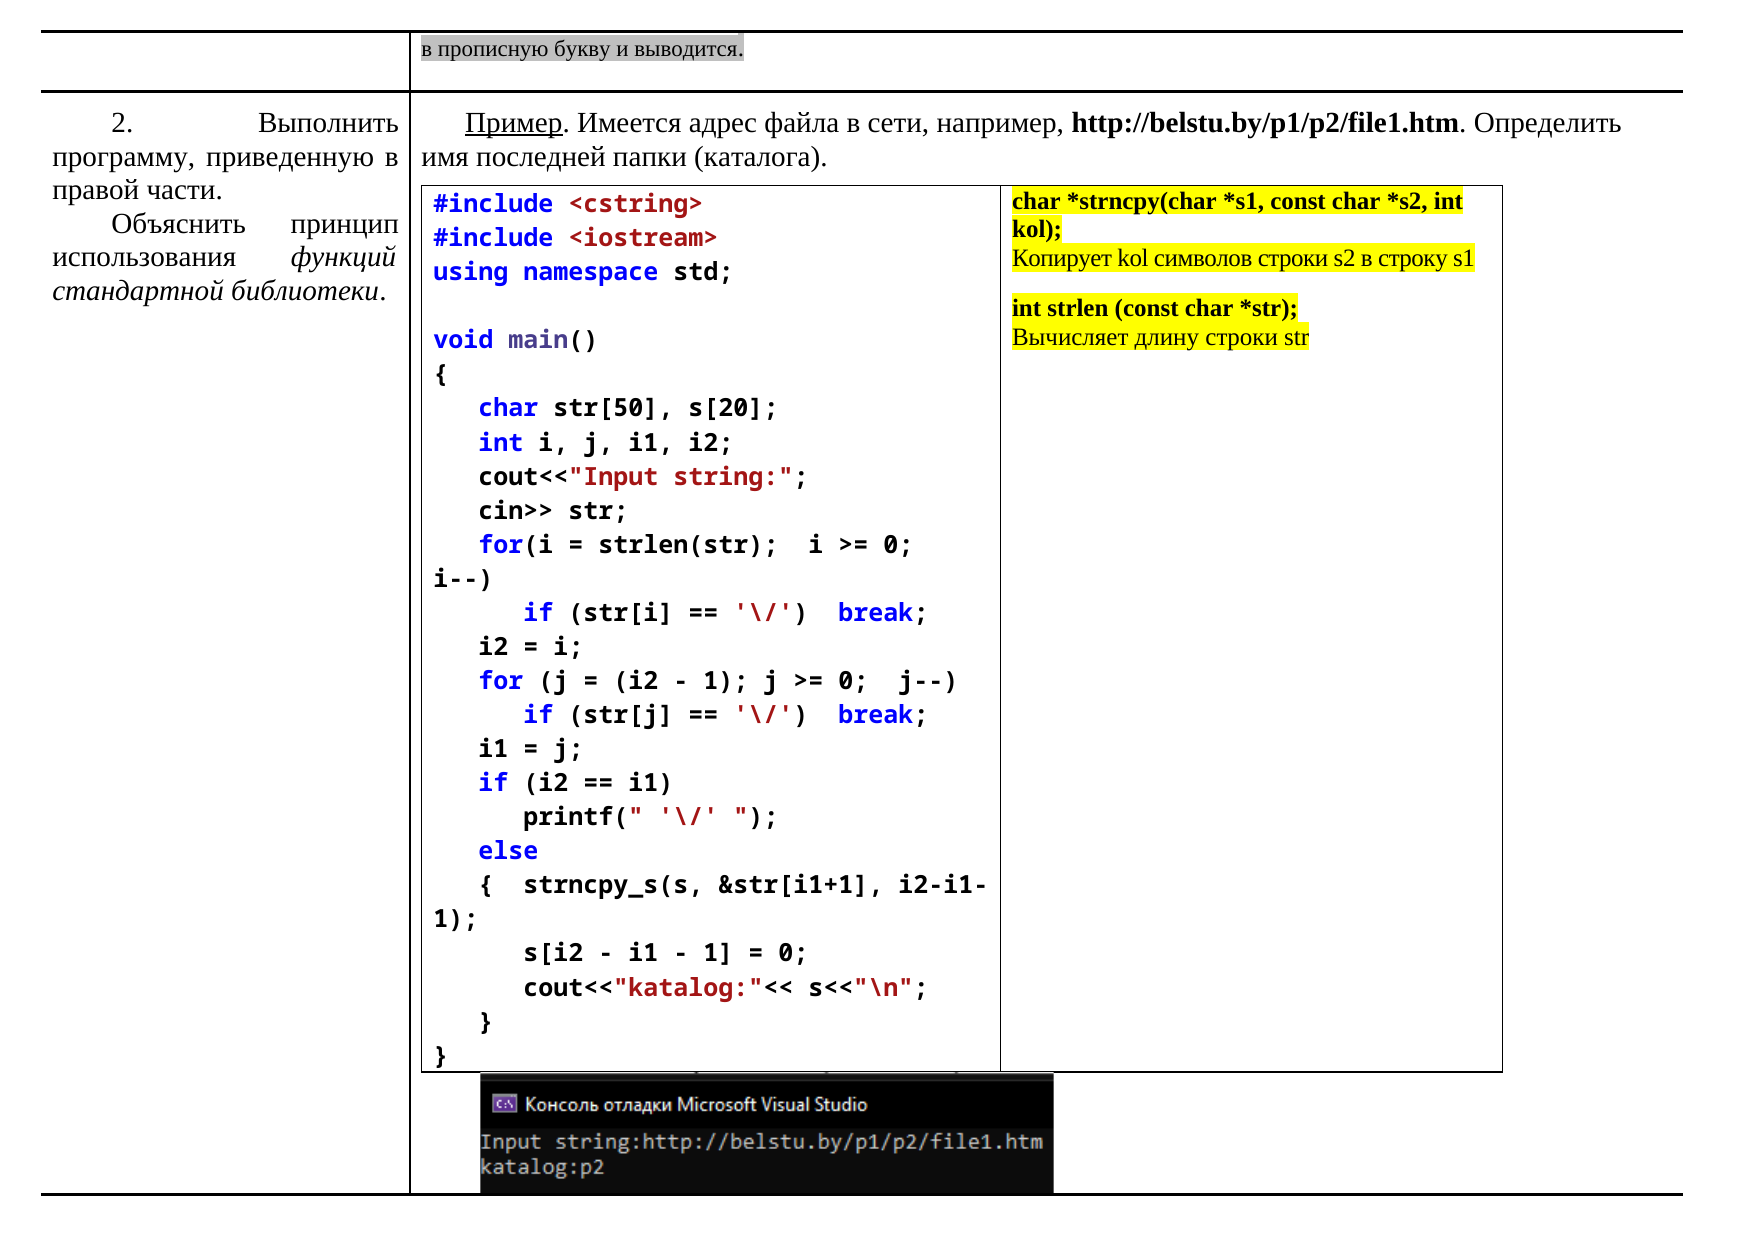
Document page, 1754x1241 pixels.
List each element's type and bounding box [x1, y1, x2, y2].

picture [480, 1072, 1054, 1193]
table_cell [411, 33, 1683, 89]
table_cell [411, 93, 1683, 1193]
table_cell [41, 93, 409, 1193]
table_cell [41, 33, 409, 89]
